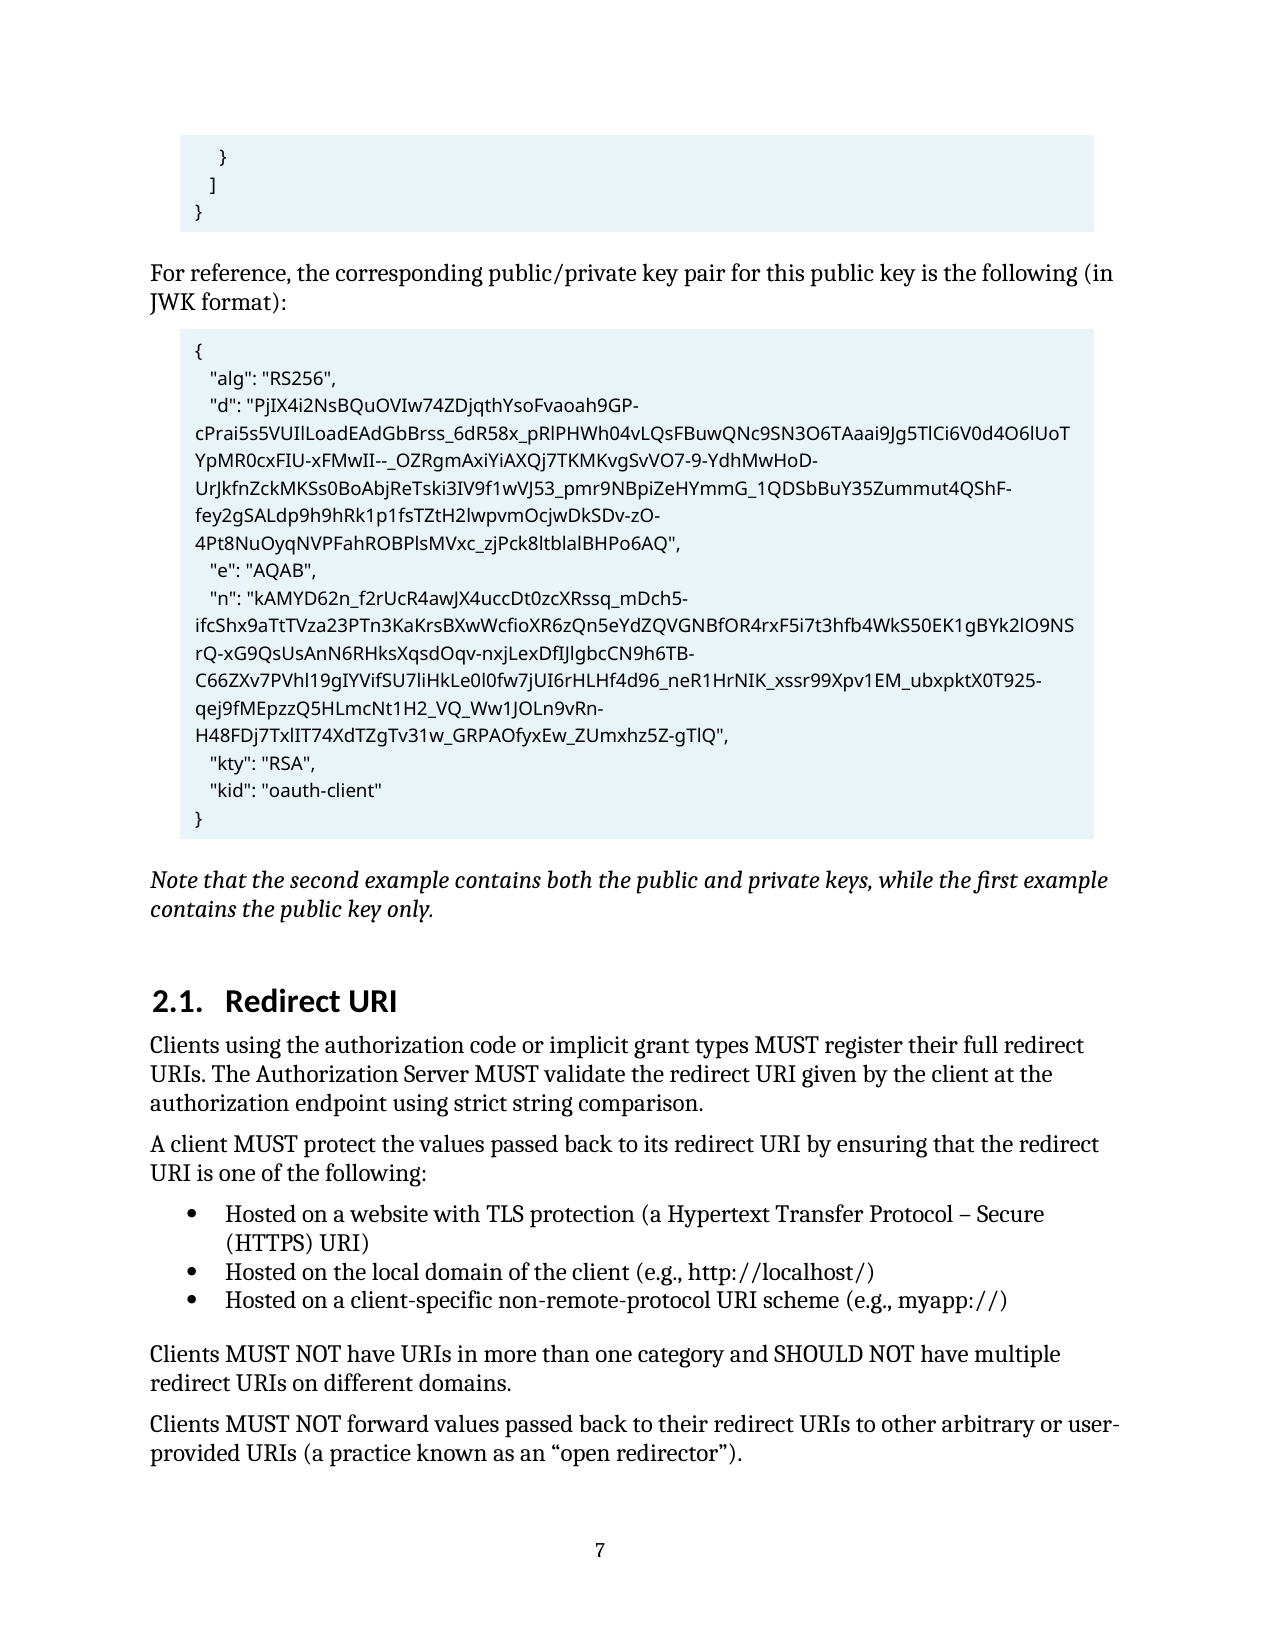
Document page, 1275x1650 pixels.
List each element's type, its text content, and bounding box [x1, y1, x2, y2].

text } [187, 190, 1088, 226]
subtitle Redirect URI [152, 989, 1125, 1019]
list Hosted on the local domain of the client (e.g., http://localhost/) [187, 1257, 1125, 1286]
text "kty": "RSA", [187, 742, 1088, 769]
text "e": "AQAB", [187, 549, 1088, 577]
text Note that the second example contains both the public and private keys, while the first example contains the public key only. [150, 866, 1125, 923]
list Hosted on a website with TLS protection (a Hypertext Transfer Protocol – Secure (HTTPS) URI) [187, 1200, 1125, 1257]
text Clients MUST NOT have URIs in more than one category and SHOULD NOT have multiple redirect URIs on different domains. [150, 1340, 1125, 1397]
text "alg": "RS256", [187, 357, 1088, 384]
text ] [187, 162, 1088, 190]
text "n": "kAMYD62n_f2rUcR4awJX4uccDt0zcXRssq_mDch5-ifcShx9aTtTVza23PTn3KaKrsBXwWcfioXR6zQn5eYdZQVGNBfOR4rxF5i7t3hfb4WkS50EK1gBYk2lO9NSrQ-xG9QsUsAnN6RHksXqsdOqv-nxjLexDfIJlgbcCN9h6TB-C66ZXv7PVhl19gIYVifSU7liHkLe0l0fw7jUI6rHLHf4d96_neR1HrNIK_xssr99Xpv1EM_ubxpktX0T925-qej9fMEpzzQ5HLmcNt1H2_VQ_Ww1JOLn9vRn-H48FDj7TxlIT74XdTZgTv31w_GRPAOfyxEw_ZUmxhz5Z-gTlQ", [187, 577, 1088, 742]
list Hosted on a client-specific non-remote-protocol URI scheme (e.g., myapp://) [187, 1286, 1125, 1315]
text For reference, the corresponding public/private key pair for this public key is the following (in JWK format): [150, 259, 1125, 317]
text Clients using the authorization code or implicit grant types MUST register their full redirect URIs. The Authorization Server MUST validate the redirect URI given by the client at the authorization endpoint using strict string comparison. [150, 1031, 1125, 1117]
text } [187, 797, 1088, 833]
text Clients MUST NOT forward values passed back to their redirect URIs to other arbitrary or user-provided URIs (a practice known as an “open redirector”). [150, 1410, 1125, 1467]
text "kid": "oauth-client" [187, 769, 1088, 797]
text { [187, 335, 1088, 357]
text } [187, 141, 1088, 162]
text "d": "PjIX4i2NsBQuOVIw74ZDjqthYsoFvaoah9GP-cPrai5s5VUIlLoadEAdGbBrss_6dR58x_pRlPHWh04vLQsFBuwQNc9SN3O6TAaai9Jg5TlCi6V0d4O6lUoTYpMR0cxFIU-xFMwII--_OZRgmAxiYiAXQj7TKMKvgSvVO7-9-YdhMwHoD-UrJkfnZckMKSs0BoAbjReTski3IV9f1wVJ53_pmr9NBpiZeHYmmG_1QDSbBuY35Zummut4QShF-fey2gSALdp9h9hRk1p1fsTZtH2lwpvmOcjwDkSDv-zO-4Pt8NuOyqNVPFahROBPlsMVxc_zjPck8ltblalBHPo6AQ", [187, 384, 1088, 549]
text A client MUST protect the values passed back to its redirect URI by ensuring that the redirect URI is one of the following: [150, 1130, 1125, 1187]
